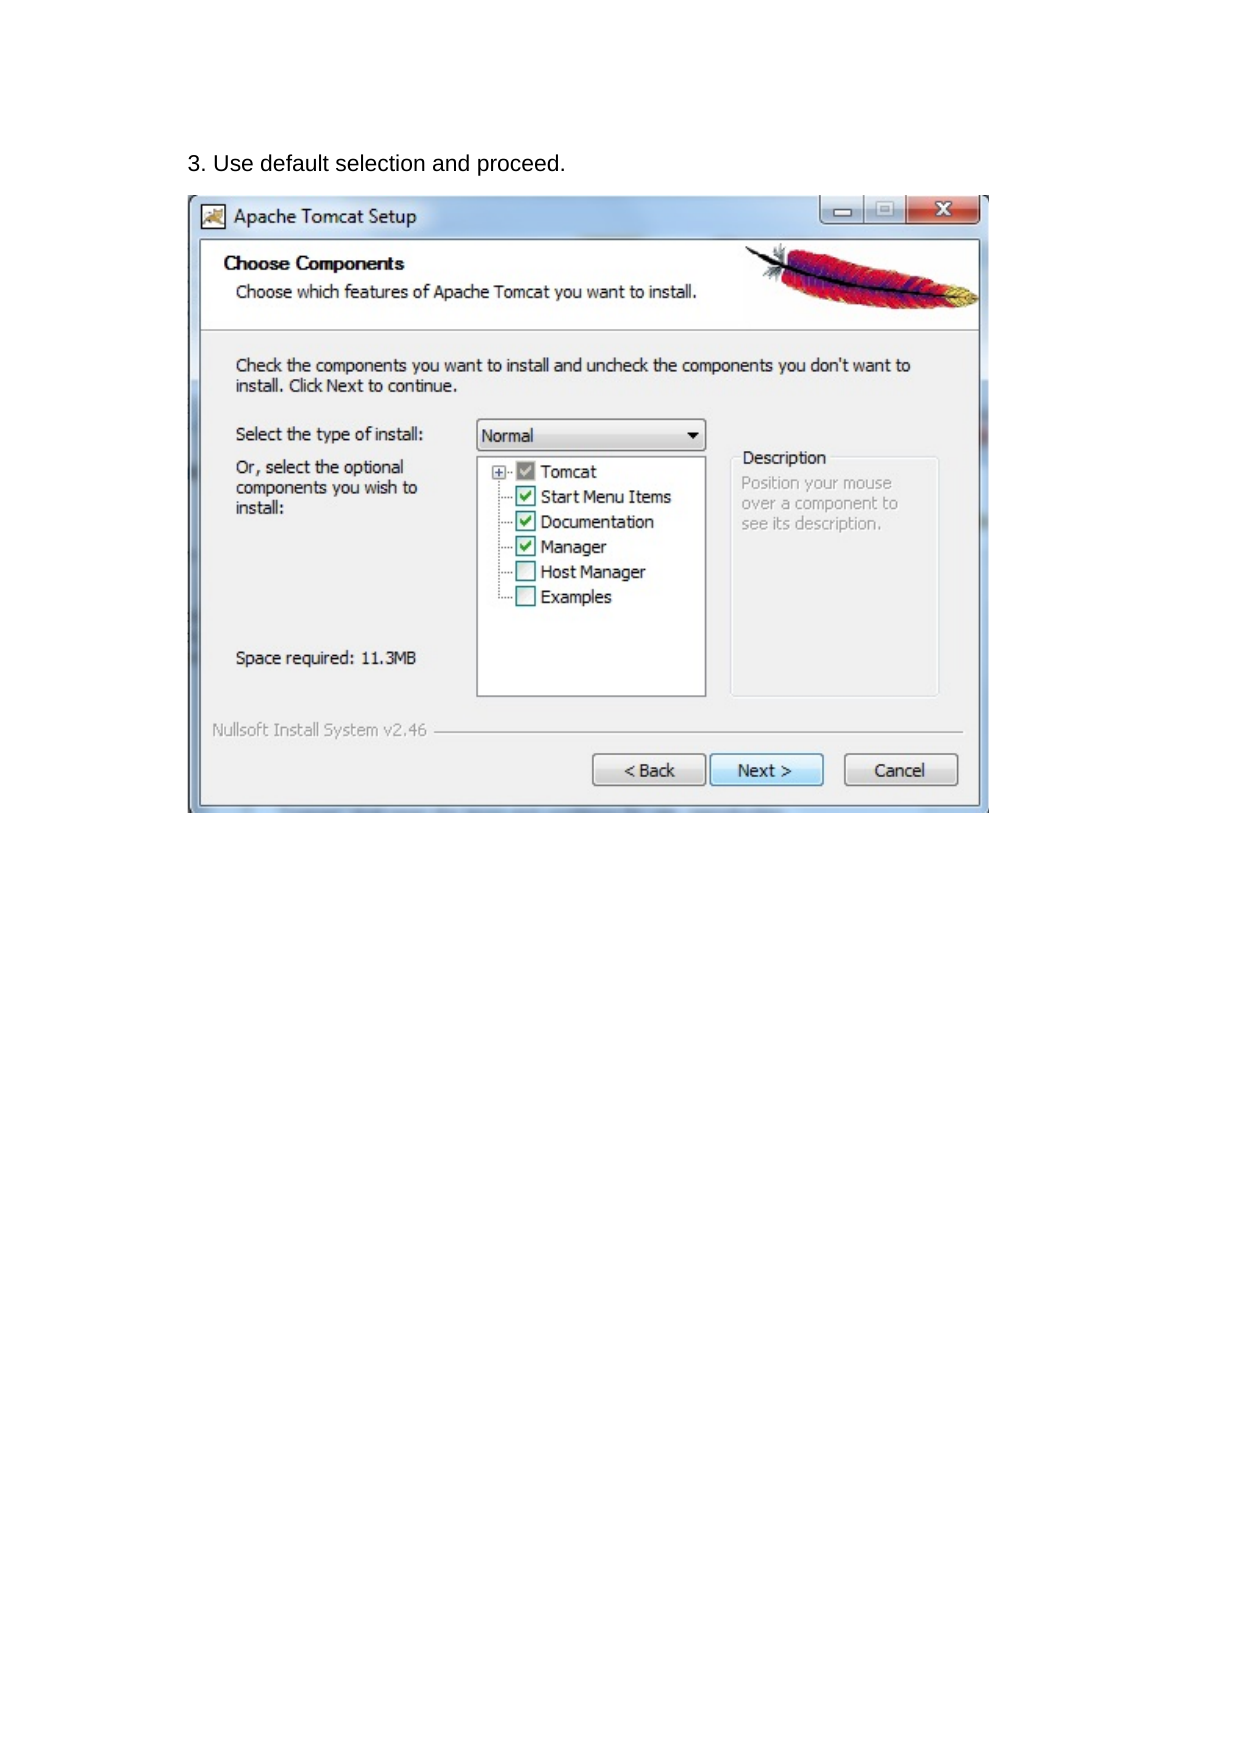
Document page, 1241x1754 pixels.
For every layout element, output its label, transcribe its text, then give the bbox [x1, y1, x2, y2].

picture [187, 195, 989, 813]
text 3. Use default selection and proceed. [187, 150, 1053, 176]
